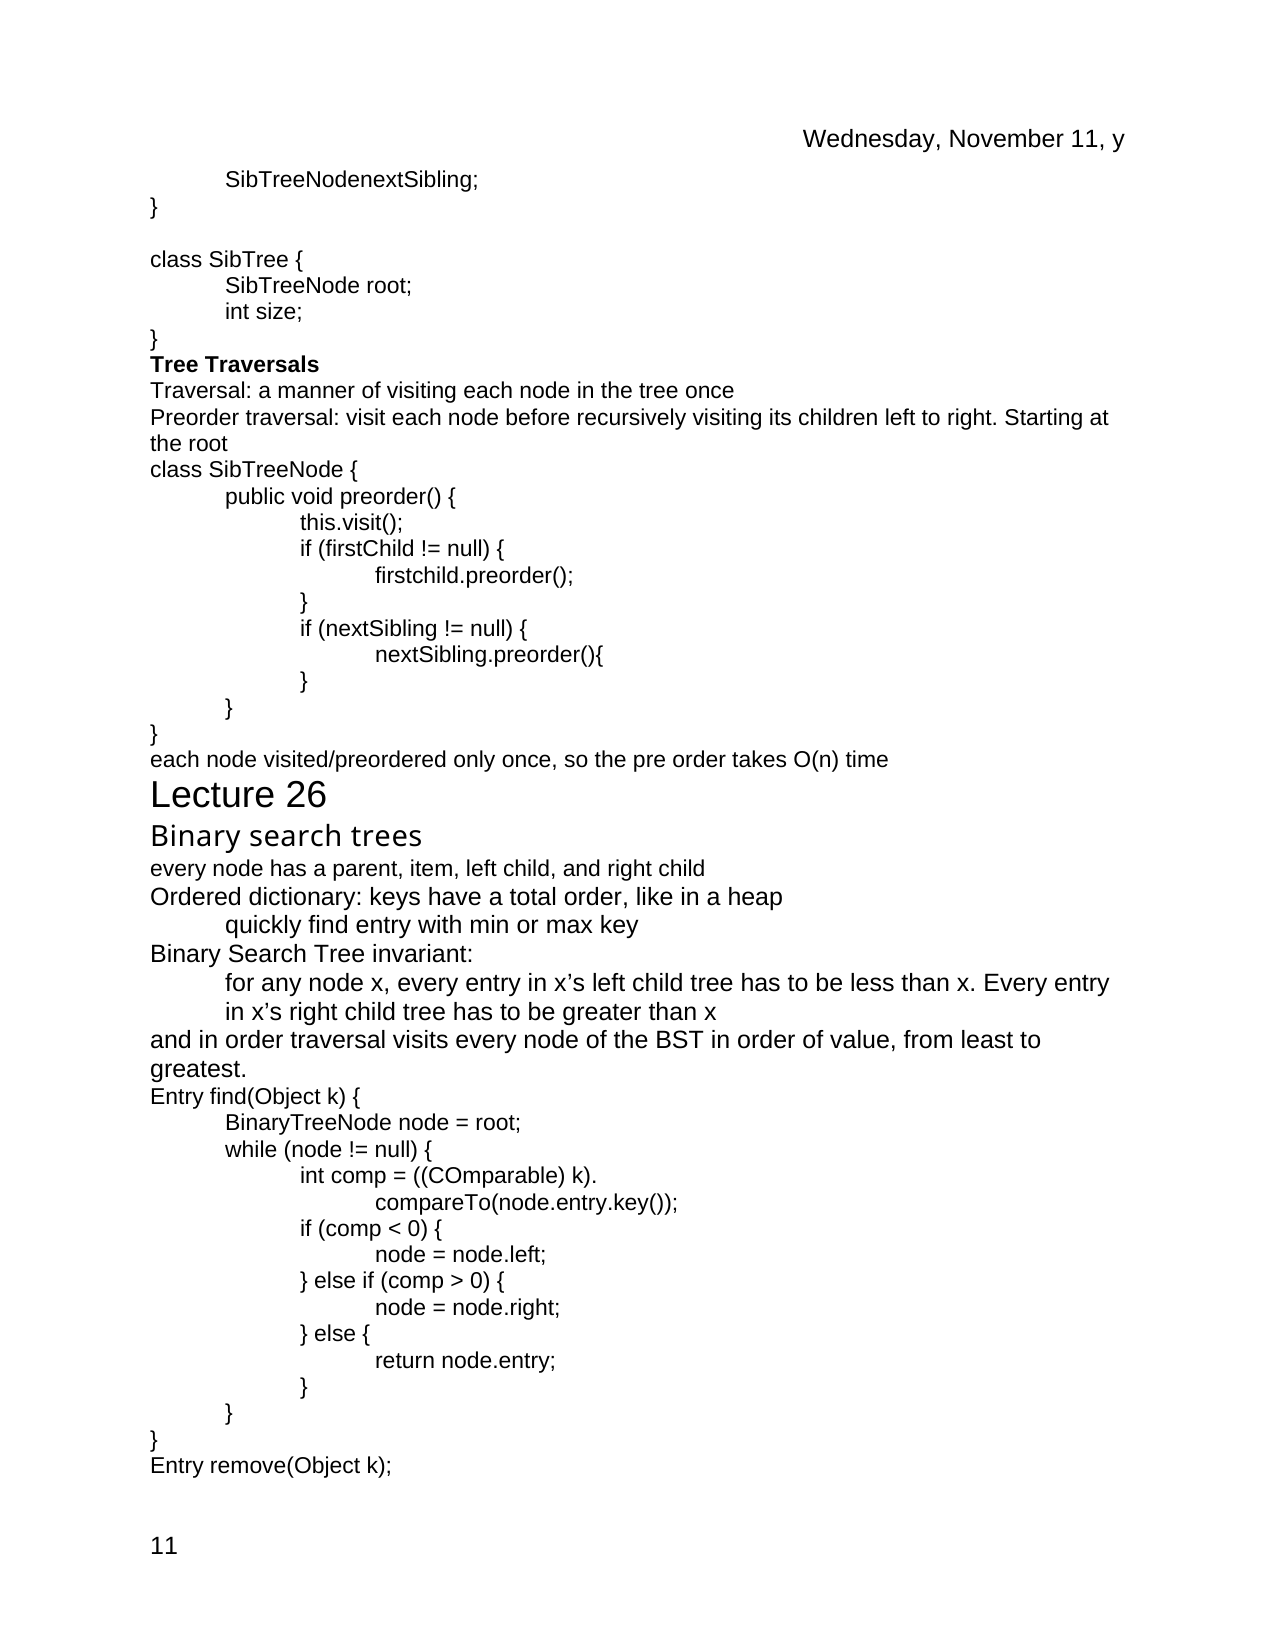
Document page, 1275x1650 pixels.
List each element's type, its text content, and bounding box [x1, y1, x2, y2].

text } [150, 1373, 1125, 1399]
text Traversal: a manner of visiting each node in the tree once [150, 377, 1125, 404]
text firstchild.preorder(); [150, 562, 1125, 588]
text and in order traversal visits every node of the BST in order of value, from least to greatest. [150, 1026, 1125, 1083]
text int size; [150, 298, 1125, 324]
text BinaryTreeNode node = root; [150, 1109, 1125, 1136]
text } else { [150, 1320, 1125, 1347]
text int comp = ((COmparable) k). [150, 1162, 1125, 1188]
text SibTreeNodenextSibling; [150, 166, 1125, 193]
text Entry find(Object k) { [150, 1083, 1125, 1109]
text Ordered dictionary: keys have a total order, like in a heap [150, 882, 1125, 911]
text Preorder traversal: visit each node before recursively visiting its children left to right. Starting at the root [150, 404, 1125, 456]
subtitle Binary search trees [150, 816, 1125, 855]
text if (comp < 0) { [150, 1215, 1125, 1241]
text } [150, 1426, 1125, 1452]
text class SibTree { [150, 246, 1125, 272]
text } [150, 588, 1125, 614]
text each node visited/preordered only once, so the pre order takes O(n) time [150, 746, 1125, 773]
text public void preorder() { [150, 483, 1125, 509]
text } [150, 693, 1125, 720]
text compareTo(node.entry.key()); [150, 1188, 1125, 1215]
text } [150, 667, 1125, 693]
text while (node != null) { [150, 1136, 1125, 1162]
text Tree Traversals [150, 351, 1125, 377]
text every node has a parent, item, left child, and right child [150, 855, 1125, 882]
text in x’s right child tree has to be greater than x [150, 997, 1125, 1026]
text node = node.left; [150, 1241, 1125, 1267]
text Entry remove(Object k); [150, 1452, 1125, 1478]
text SibTreeNode root; [150, 272, 1125, 298]
text } [150, 720, 1125, 746]
text quickly find entry with min or max key [150, 911, 1125, 939]
text if (nextSibling != null) { [150, 614, 1125, 641]
text } else if (comp > 0) { [150, 1267, 1125, 1294]
text this.visit(); [150, 509, 1125, 535]
text Binary Search Tree invariant: [150, 939, 1125, 968]
text if (firstChild != null) { [150, 535, 1125, 562]
text node = node.right; [150, 1294, 1125, 1320]
text for any node x, every entry in x’s left child tree has to be less than x. Every entry [150, 968, 1125, 997]
text } [150, 193, 1125, 219]
text return node.entry; [150, 1347, 1125, 1373]
title Lecture 26 [150, 773, 1125, 816]
text nextSibling.preorder(){ [150, 641, 1125, 667]
text class SibTreeNode { [150, 456, 1125, 483]
text } [150, 1399, 1125, 1426]
text } [150, 324, 1125, 351]
